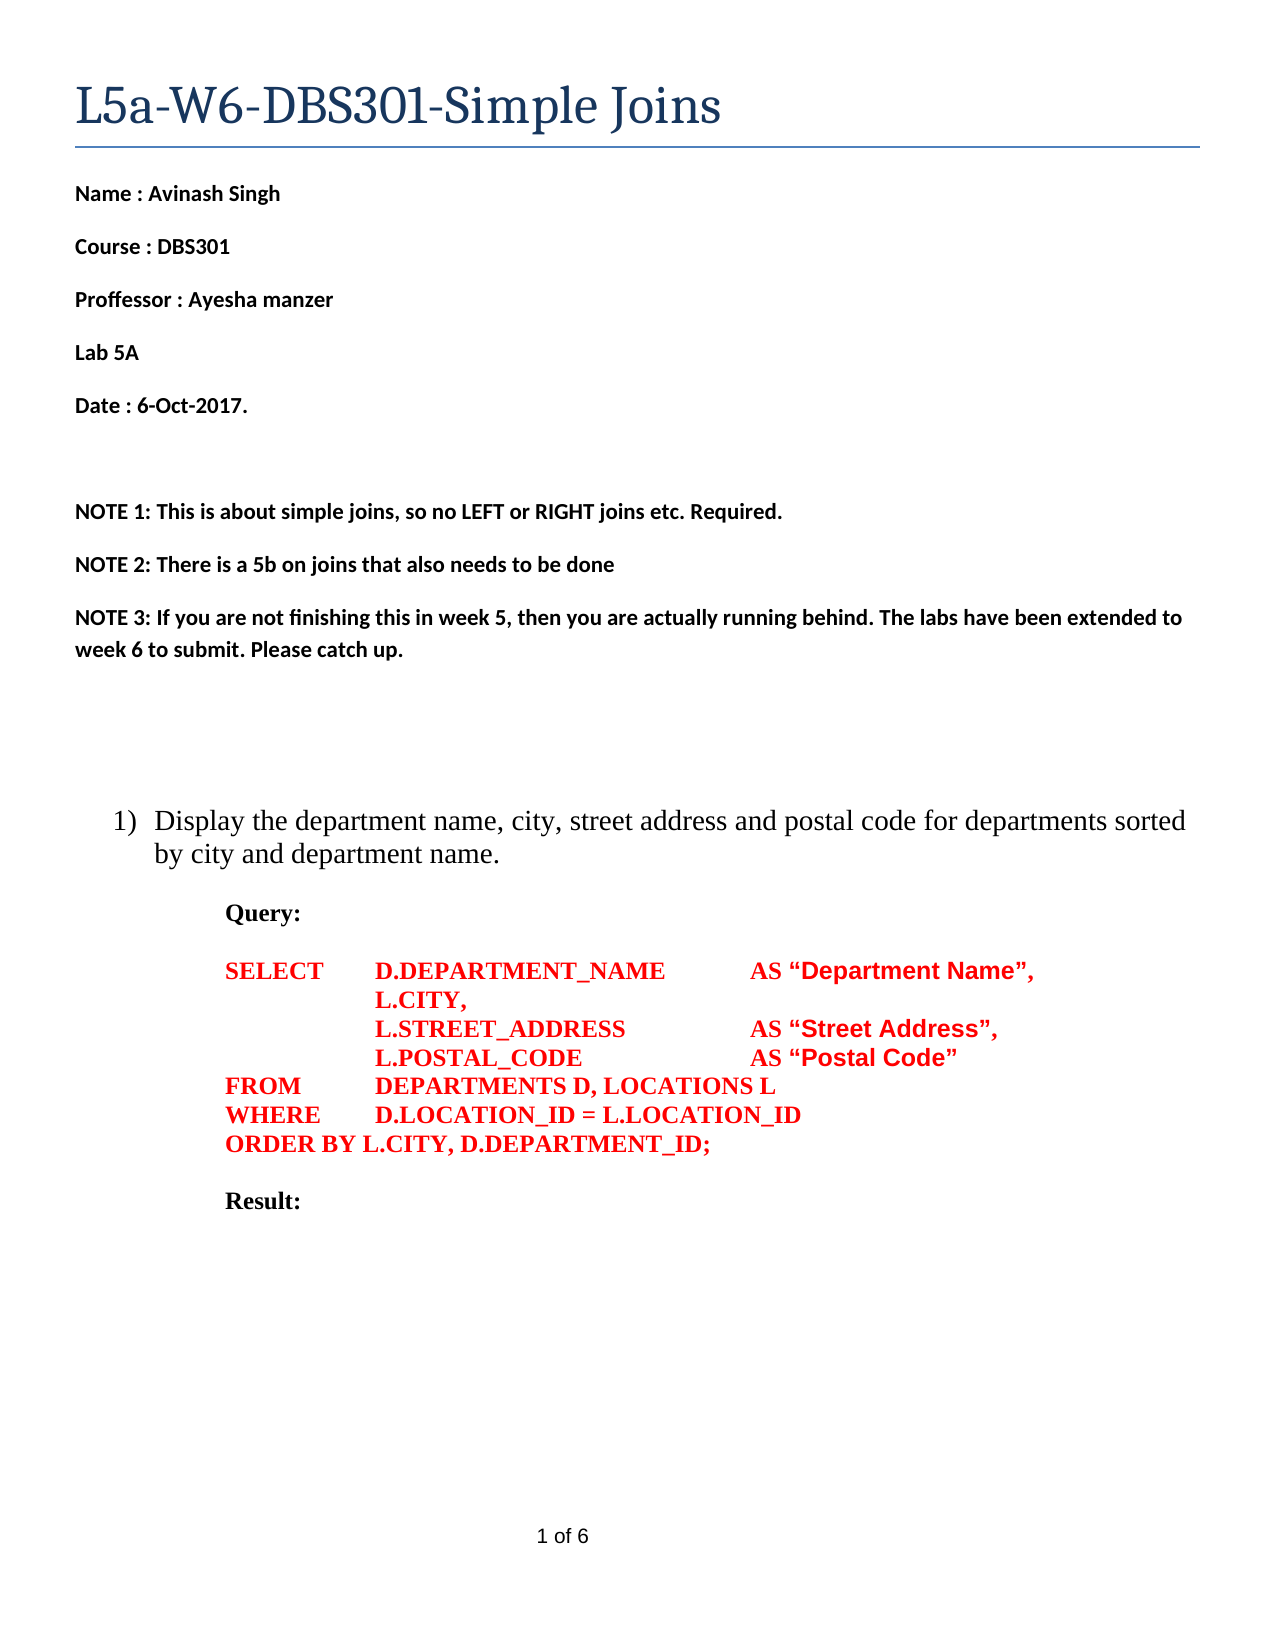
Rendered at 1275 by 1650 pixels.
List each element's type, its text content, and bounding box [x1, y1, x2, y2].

list WHERE D.LOCATION_ID = L.LOCATION_ID [225, 1100, 1200, 1129]
list L.CITY, [225, 985, 1200, 1014]
list L.STREET_ADDRESS AS “Street Address”, [225, 1014, 1200, 1042]
list Result: [225, 1186, 1200, 1215]
list Query: [225, 898, 1200, 927]
text NOTE 1: This is about simple joins, so no LEFT or RIGHT joins etc. Required. [75, 497, 1200, 525]
list L.POSTAL_CODE AS “Postal Code” [225, 1042, 1200, 1071]
text Name : Avinash Singh [75, 179, 1200, 207]
title L5a-W6-DBS301-Simple Joins [75, 75, 1200, 146]
text NOTE 2: There is a 5b on joins that also needs to be done [75, 550, 1200, 578]
list Display the department name, city, street address and postal code for departments sorted by city and department name. [112, 803, 1200, 870]
list FROM DEPARTMENTS D, LOCATIONS L [225, 1071, 1200, 1100]
list SELECT D.DEPARTMENT_NAME AS “Department Name”, [225, 956, 1200, 985]
text Lab 5A [75, 338, 1200, 366]
text Course : DBS301 [75, 232, 1200, 260]
text Date : 6-Oct-2017. [75, 391, 1200, 419]
text Proffessor : Ayesha manzer [75, 285, 1200, 313]
list ORDER BY L.CITY, D.DEPARTMENT_ID; [225, 1129, 1200, 1158]
text NOTE 3: If you are not finishing this in week 5, then you are actually running behind. The labs have been extended to week 6 to submit. Please catch up. [75, 603, 1200, 663]
